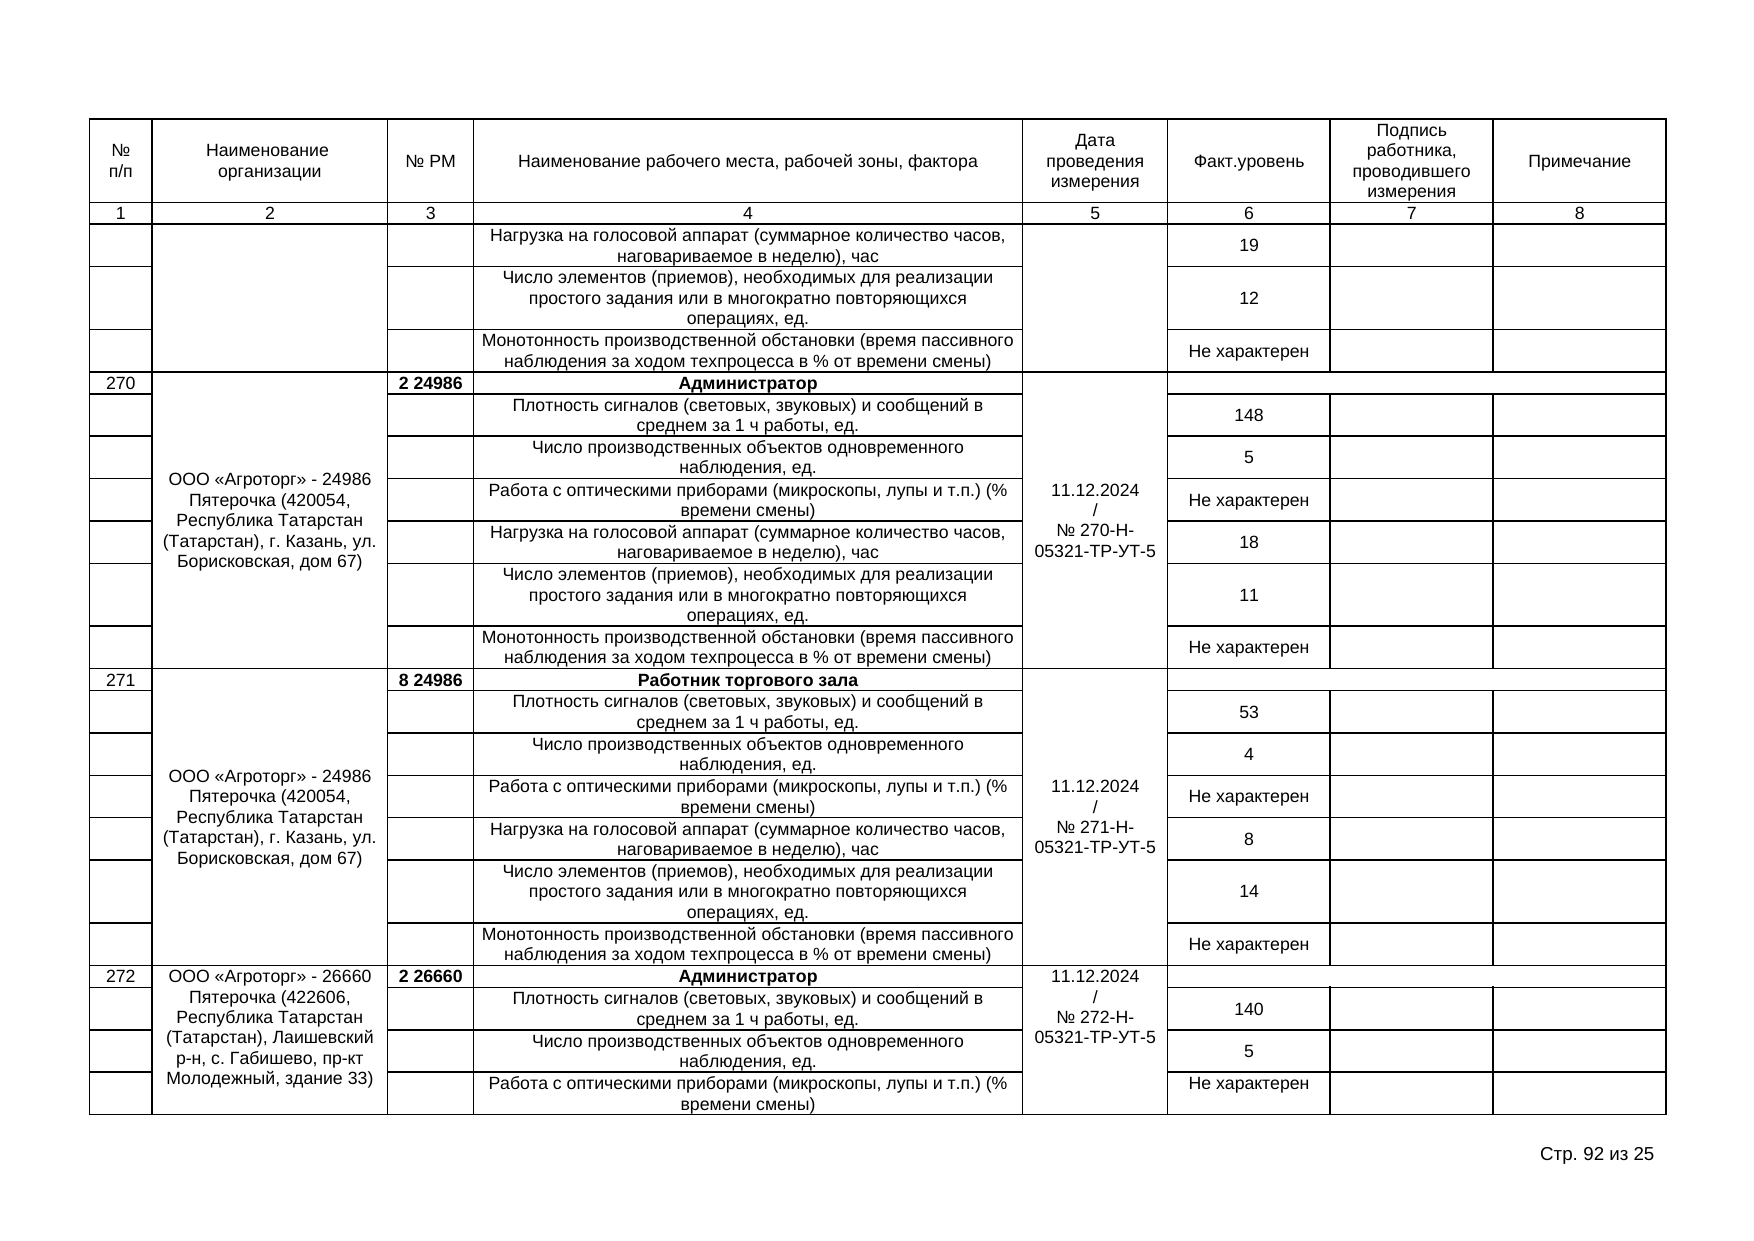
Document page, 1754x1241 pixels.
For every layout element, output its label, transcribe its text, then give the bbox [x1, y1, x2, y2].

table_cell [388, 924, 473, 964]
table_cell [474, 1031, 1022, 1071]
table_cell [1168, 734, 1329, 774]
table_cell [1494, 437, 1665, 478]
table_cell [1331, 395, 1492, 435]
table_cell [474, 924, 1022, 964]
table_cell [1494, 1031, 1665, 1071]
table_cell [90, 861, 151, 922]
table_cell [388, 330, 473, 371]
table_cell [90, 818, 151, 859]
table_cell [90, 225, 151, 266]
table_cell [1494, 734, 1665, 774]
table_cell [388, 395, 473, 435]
table_cell 2 [153, 203, 387, 223]
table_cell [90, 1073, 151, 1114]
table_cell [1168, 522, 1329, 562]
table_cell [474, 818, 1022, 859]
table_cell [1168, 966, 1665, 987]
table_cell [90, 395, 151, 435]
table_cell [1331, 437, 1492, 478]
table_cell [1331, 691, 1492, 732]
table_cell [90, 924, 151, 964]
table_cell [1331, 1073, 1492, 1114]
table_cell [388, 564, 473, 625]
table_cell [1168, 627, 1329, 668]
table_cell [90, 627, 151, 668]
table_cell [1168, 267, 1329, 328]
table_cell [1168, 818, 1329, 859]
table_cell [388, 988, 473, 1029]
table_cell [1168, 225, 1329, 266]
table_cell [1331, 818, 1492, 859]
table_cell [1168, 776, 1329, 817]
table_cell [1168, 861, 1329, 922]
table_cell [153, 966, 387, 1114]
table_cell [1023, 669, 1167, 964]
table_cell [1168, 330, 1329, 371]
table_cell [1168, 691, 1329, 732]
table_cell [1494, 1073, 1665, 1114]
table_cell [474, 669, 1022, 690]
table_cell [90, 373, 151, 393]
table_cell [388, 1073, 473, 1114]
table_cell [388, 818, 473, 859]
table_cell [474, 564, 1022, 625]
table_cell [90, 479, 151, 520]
table_header Наименование рабочего места, рабочей зоны, фактора [474, 120, 1022, 201]
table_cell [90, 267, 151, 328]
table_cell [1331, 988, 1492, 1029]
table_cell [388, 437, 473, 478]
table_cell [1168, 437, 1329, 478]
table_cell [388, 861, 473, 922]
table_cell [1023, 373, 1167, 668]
table_header Подпись работника, проводившего измерения [1331, 120, 1492, 201]
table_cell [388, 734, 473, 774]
table_header Дата проведения измерения [1023, 120, 1167, 201]
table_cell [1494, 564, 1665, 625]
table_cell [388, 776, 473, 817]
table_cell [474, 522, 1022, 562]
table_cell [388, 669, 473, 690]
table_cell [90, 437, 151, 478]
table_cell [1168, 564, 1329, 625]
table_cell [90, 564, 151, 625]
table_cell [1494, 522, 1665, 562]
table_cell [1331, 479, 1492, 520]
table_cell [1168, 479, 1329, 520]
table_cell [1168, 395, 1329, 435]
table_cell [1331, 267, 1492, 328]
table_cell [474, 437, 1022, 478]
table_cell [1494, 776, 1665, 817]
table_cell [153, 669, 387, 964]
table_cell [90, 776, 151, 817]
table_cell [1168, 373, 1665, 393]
table_header № п/п [90, 120, 151, 201]
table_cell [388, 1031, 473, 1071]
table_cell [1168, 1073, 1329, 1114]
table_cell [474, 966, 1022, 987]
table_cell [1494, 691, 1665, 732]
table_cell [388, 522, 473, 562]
table_cell 5 [1023, 203, 1167, 223]
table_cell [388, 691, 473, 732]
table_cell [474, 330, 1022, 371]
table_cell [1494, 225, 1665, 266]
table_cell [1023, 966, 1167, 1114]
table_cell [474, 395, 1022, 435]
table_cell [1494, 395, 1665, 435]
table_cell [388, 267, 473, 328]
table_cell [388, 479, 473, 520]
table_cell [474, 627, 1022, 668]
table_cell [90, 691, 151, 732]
table_header Факт.уровень [1168, 120, 1329, 201]
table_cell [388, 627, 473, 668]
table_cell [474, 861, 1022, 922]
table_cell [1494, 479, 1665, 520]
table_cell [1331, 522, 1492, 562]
table_header Наименование организации [153, 120, 387, 201]
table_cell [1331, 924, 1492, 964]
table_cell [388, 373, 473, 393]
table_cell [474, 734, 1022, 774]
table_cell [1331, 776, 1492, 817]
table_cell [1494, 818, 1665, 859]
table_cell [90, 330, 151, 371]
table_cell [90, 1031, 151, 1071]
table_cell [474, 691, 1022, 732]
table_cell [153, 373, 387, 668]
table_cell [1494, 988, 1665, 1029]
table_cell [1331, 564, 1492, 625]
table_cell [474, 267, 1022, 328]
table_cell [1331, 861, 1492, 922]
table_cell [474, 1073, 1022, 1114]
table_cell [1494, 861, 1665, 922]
table_cell 7 [1331, 203, 1492, 223]
table_cell 4 [474, 203, 1022, 223]
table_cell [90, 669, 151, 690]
table_cell 6 [1168, 203, 1329, 223]
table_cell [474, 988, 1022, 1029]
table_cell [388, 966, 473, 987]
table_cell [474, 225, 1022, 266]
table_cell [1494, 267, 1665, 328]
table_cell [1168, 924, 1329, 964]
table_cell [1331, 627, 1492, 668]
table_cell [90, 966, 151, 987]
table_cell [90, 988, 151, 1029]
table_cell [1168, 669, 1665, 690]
table_cell 1 [90, 203, 151, 223]
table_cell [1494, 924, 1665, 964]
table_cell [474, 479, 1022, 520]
table_header № РМ [388, 120, 473, 201]
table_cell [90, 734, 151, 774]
table_cell 3 [388, 203, 473, 223]
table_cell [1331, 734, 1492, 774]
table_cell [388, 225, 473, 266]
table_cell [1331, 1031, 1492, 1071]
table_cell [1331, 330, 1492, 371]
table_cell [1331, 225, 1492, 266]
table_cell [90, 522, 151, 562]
table_header Примечание [1494, 120, 1665, 201]
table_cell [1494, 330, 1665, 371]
table_cell 8 [1494, 203, 1665, 223]
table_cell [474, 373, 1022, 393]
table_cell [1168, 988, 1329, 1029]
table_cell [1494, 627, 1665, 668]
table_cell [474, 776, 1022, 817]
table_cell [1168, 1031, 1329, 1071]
